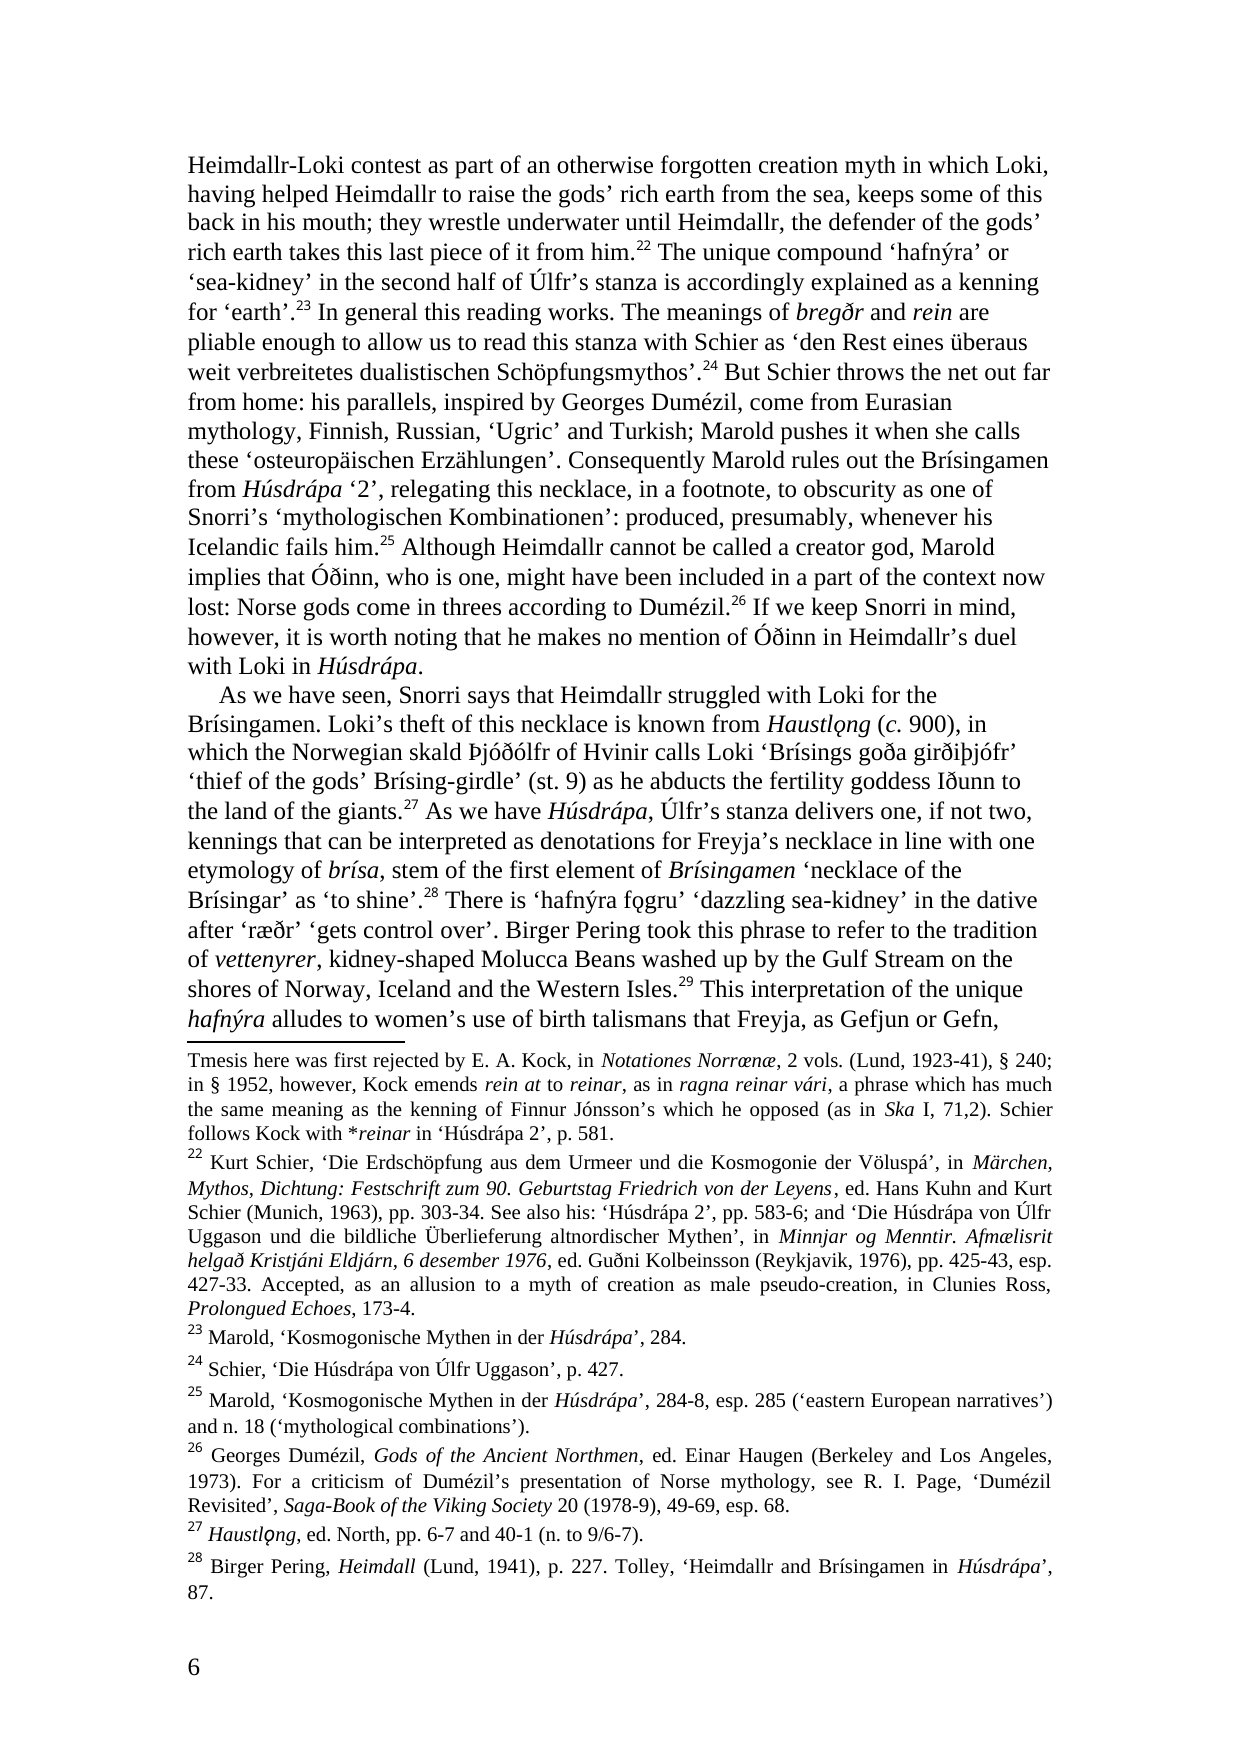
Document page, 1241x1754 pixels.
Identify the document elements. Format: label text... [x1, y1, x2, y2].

text As we have seen, Snorri says that Heimdallr struggled with Loki for the Brísingamen. Loki’s theft of this necklace is known from Haustlǫng (c. 900), in which the Norwegian skald Þjóðólfr of Hvinir calls Loki ‘Brísings goða girðiþjófr’ ‘thief of the gods’ Brísing-girdle’ (st. 9) as he abducts the fertility goddess Iðunn to the land of the giants. As we have Húsdrápa, Úlfr’s stanza delivers one, if not two, kennings that can be interpreted as denotations for Freyja’s necklace in line with one etymology of brísa, stem of the first element of Brísingamen ‘necklace of the Brísingar’ as ‘to shine’. There is ‘hafnýra fǫgru’ ‘dazzling sea-kidney’ in the dative after ‘ræðr’ ‘gets control over’. Birger Pering took this phrase to refer to the tradition of vettenyrer, kidney-shaped Molucca Beans washed up by the Gulf Stream on the shores of Norway, Iceland and the Western Isles. This interpretation of the unique hafnýra alludes to women’s use of birth talismans that Freyja, as Gefjun or Gefn, might have given them from the sea; we may include this meaning as secondary. The primary meaning, however, must reside in a kenning. The brightness and marine origin both suggest a golden treasure: more than 200 skaldic kennings survive in which gold is indicated as the fire of the sea. What is then unusual in ‘hafnýra fǫgru’ is the kidney-shape, which, if not to be explained purely as an allusion to vettenyrer, must be taken as representing something on the panels at Hjarðarholt. Perhaps this is a deformed circle representing a necklace. [187, 680, 1053, 1032]
text The next problem is the meaning of ‘bregðr’. As Kurt Schier and others have noted, the simple verb bregða, which denotes sudden movement, may be intransitive or intransitive, whereby Heimdallr either ‘rushes (himself)’, or ‘jerks (something)’ towards a place or object named singasteinn; with við as preposition, bregða may mean ‘compete (with)’; in an adverbial phrase with við, as in bregða einhverju við, it may even mean ‘to talk about something’. Edith Marold prefers the transitive bregða, accepting no tmesis in the first half of Húsdrápa ‘2’, but reading ‘ragna . . . vári’ as a kenning for Heimdallr, ‘bregðr’ as verb and ‘rein’ as object: ‘Der ratkluge, berühmte Wächter der Götter nimmt beim Singasteinn das Land vom überaus schlauen Sohn des Fárbauti weg’. Mostly Marold follows Schier, who reads the Heimdallr-Loki contest as part of an otherwise forgotten creation myth in which Loki, having helped Heimdallr to raise the gods’ rich earth from the sea, keeps some of this back in his mouth; they wrestle underwater until Heimdallr, the defender of the gods’ rich earth takes this last piece of it from him. The unique compound ‘hafnýra’ or ‘sea-kidney’ in the second half of Úlfr’s stanza is accordingly explained as a kenning for ‘earth’. In general this reading works. The meanings of bregðr and rein are pliable enough to allow us to read this stanza with Schier as ‘den Rest eines überaus weit verbreitetes dualistischen Schöpfungsmythos’. But Schier throws the net out far from home: his parallels, inspired by Georges Dumézil, come from Eurasian mythology, Finnish, Russian, ‘Ugric’ and Turkish; Marold pushes it when she calls these ‘osteuropäischen Erzählungen’. Consequently Marold rules out the Brísingamen from Húsdrápa ‘2’, relegating this necklace, in a footnote, to obscurity as one of Snorri’s ‘mythologischen Kombinationen’: produced, presumably, whenever his Icelandic fails him. Although Heimdallr cannot be called a creator god, Marold implies that Óðinn, who is one, might have been included in a part of the context now lost: Norse gods come in threes according to Dumézil. If we keep Snorri in mind, however, it is worth noting that he makes no mention of Óðinn in Heimdallr’s duel with Loki in Húsdrápa. [187, 150, 1053, 680]
